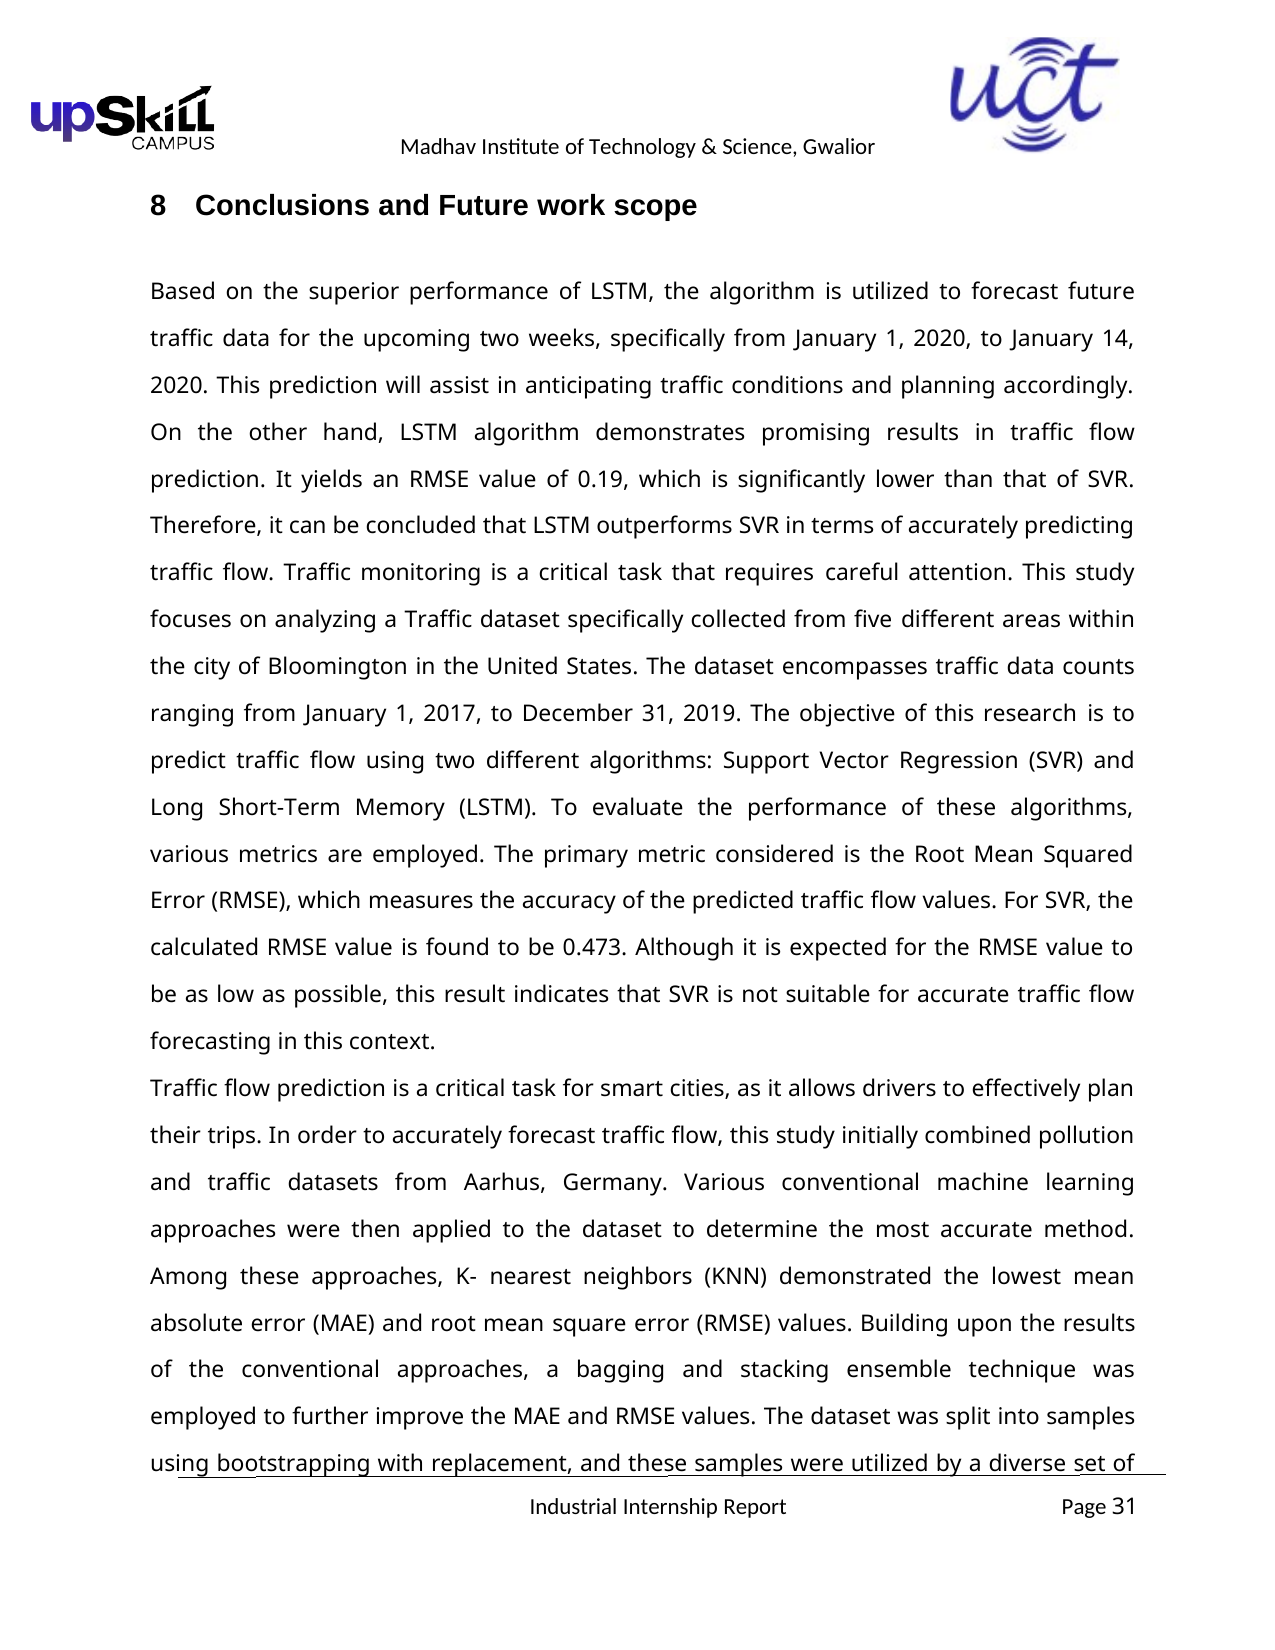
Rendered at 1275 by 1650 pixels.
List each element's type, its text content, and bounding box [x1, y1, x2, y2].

picture [950, 37, 1120, 154]
subtitle Conclusions and Future work scope [150, 188, 1269, 222]
text Based on the superior performance of LSTM, the algorithm is utilized to forecast future traffic data for the upcoming two weeks, specifically from January 1, 2020, to January 14, 2020. This prediction will assist in anticipating traffic conditions and planning accordingly. On the other hand, LSTM algorithm demonstrates promising results in traffic flow prediction. It yields an RMSE value of 0.19, which is significantly lower than that of SVR. Therefore, it can be concluded that LSTM outperforms SVR in terms of accurately predicting traffic flow. Traffic monitoring is a critical task that requires careful attention. This study focuses on analyzing a Traffic dataset specifically collected from five different areas within the city of Bloomington in the United States. The dataset encompasses traffic data counts ranging from January 1, 2017, to December 31, 2019. The objective of this research is to predict traffic flow using two different algorithms: Support Vector Regression (SVR) and Long Short-Term Memory (LSTM). To evaluate the performance of these algorithms, various metrics are employed. The primary metric considered is the Root Mean Squared Error (RMSE), which measures the accuracy of the predicted traffic flow values. For SVR, the calculated RMSE value is found to be 0.473. Although it is expected for the RMSE value to be as low as possible, this result indicates that SVR is not suitable for accurate traffic flow forecasting in this context. [150, 275, 1135, 1056]
picture [31, 85, 215, 150]
